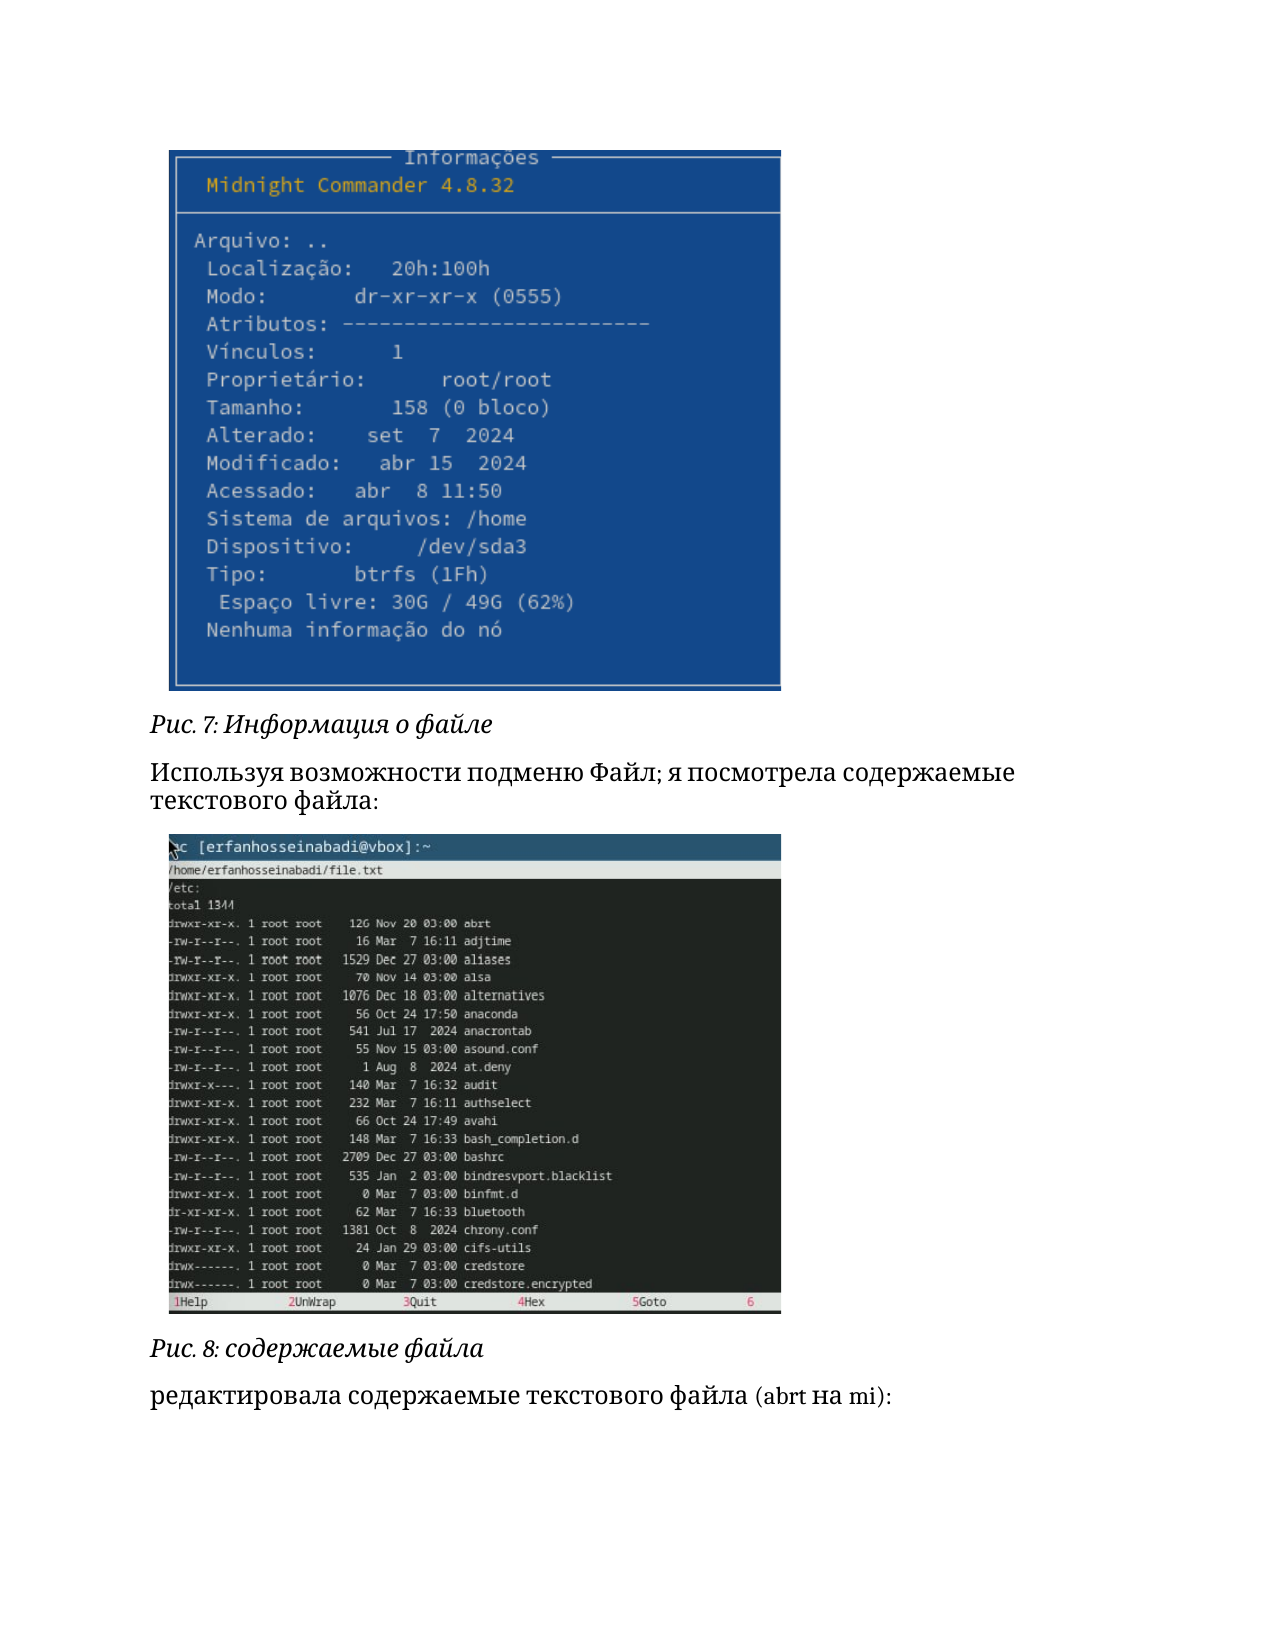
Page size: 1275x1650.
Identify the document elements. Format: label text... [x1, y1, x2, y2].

text редактировала содержаемые текстового файла (abrt на mi): [150, 1382, 1125, 1411]
picture [168, 150, 782, 691]
text Рис. 7: Информация о файле [150, 711, 1125, 740]
picture [168, 834, 782, 1314]
text Используя возможности подменю Файл; я посмотрела содержаемые текстового файла: [150, 758, 1125, 816]
text Рис. 8: содержаемые файла [150, 1334, 1125, 1363]
